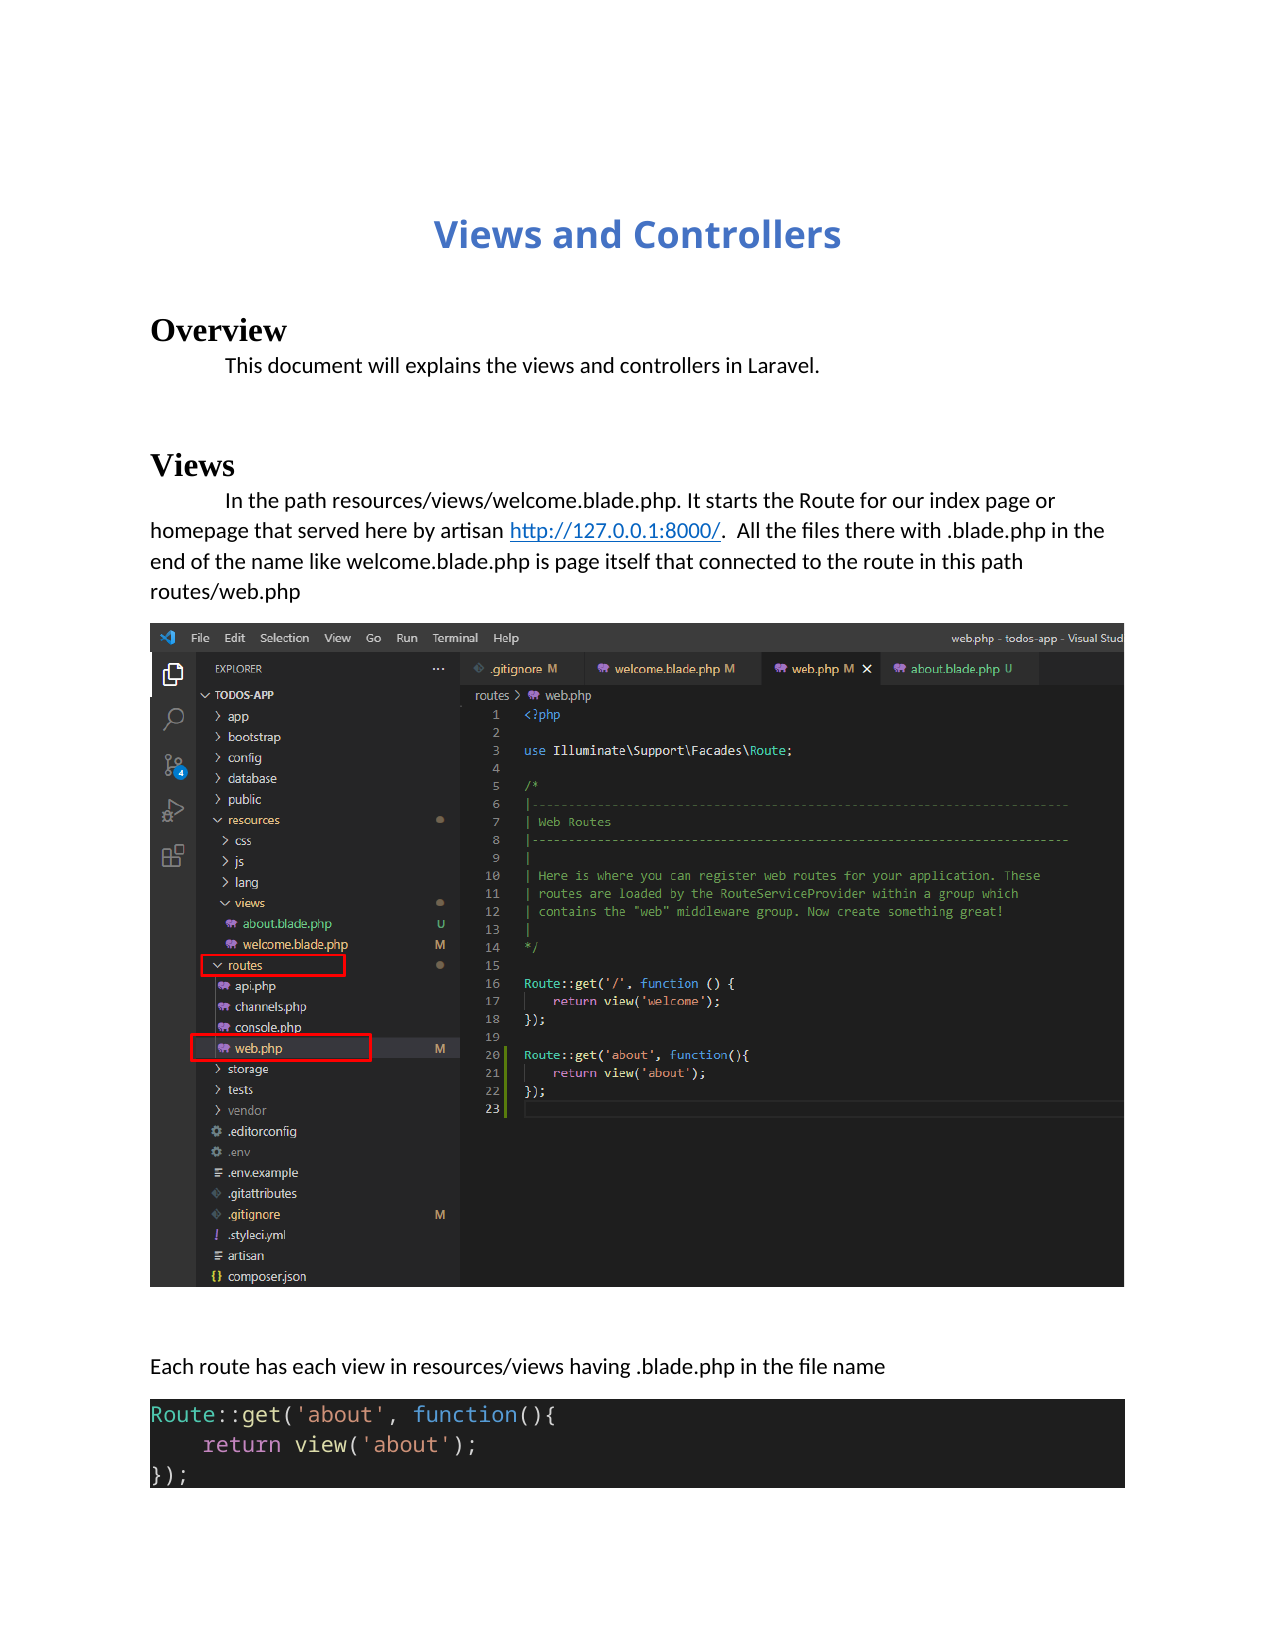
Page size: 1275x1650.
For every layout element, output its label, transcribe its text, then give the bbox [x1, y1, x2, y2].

text Route::get('about', function(){ [150, 1399, 1125, 1429]
text This document will explains the views and controllers in Laravel. [150, 351, 1125, 379]
subtitle Views [150, 445, 1125, 483]
text return view('about'); [150, 1429, 1125, 1459]
text Each route has each view in resources/views having .blade.php in the file name [150, 1352, 1125, 1380]
subtitle Overview [150, 310, 1125, 348]
text }); [150, 1459, 1125, 1488]
text In the path resources/views/welcome.blade.php. It starts the Route for our index page or homepage that served here by artisan http://127.0.0.1:8000/. All the files there with .blade.php in the end of the name like welcome.blade.php is page itself that connected to the route in this path routes/web.php [150, 486, 1125, 605]
picture [150, 623, 1125, 1287]
subtitle Views and Controllers [150, 208, 1125, 259]
